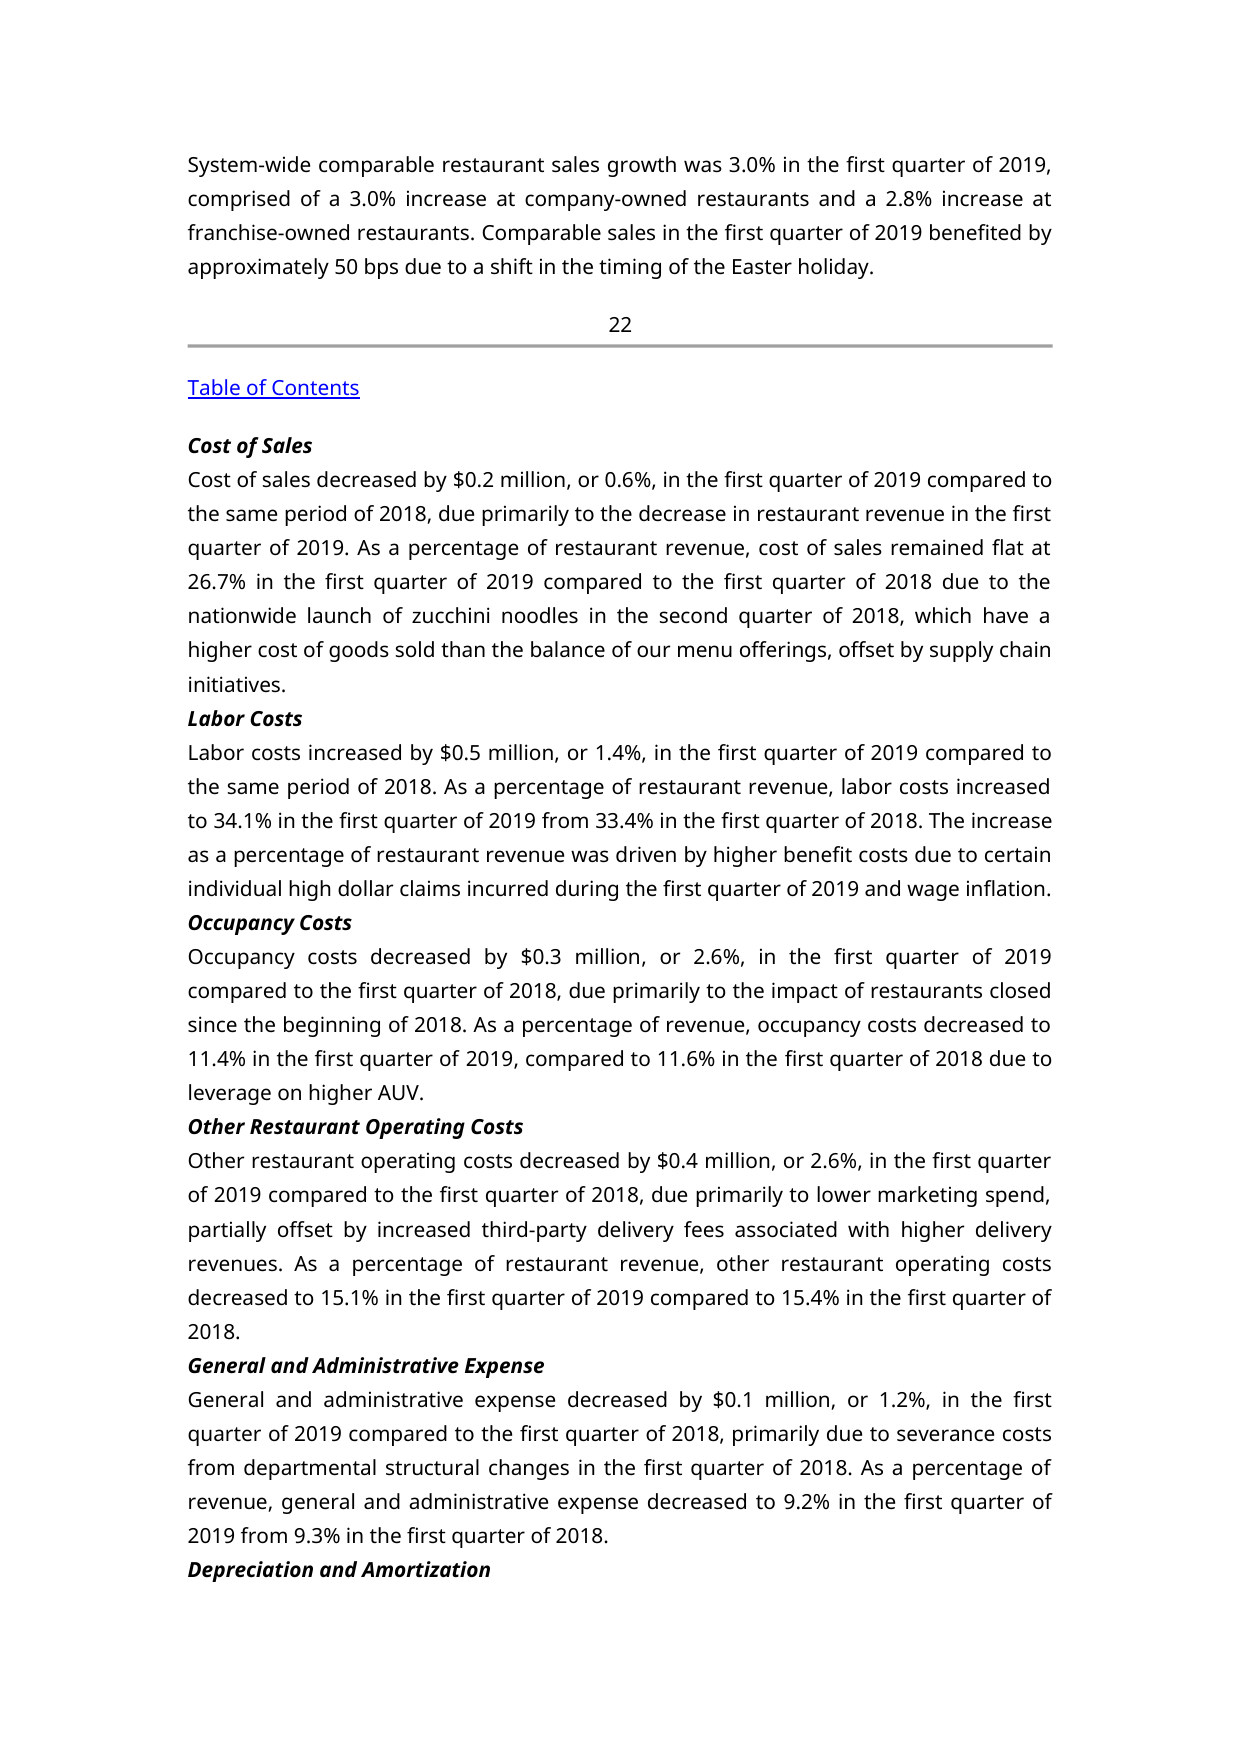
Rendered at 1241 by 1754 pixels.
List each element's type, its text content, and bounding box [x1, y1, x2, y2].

text Cost of Sales [187, 431, 1053, 460]
text General and administrative expense decreased by $0.1 million, or 1.2%, in the first quarter of 2019 compared to the first quarter of 2018, primarily due to severance costs from departmental structural changes in the first quarter of 2018. As a percentage of revenue, general and administrative expense decreased to 9.2% in the first quarter of 2019 from 9.3% in the first quarter of 2018. [187, 1385, 1053, 1550]
text Occupancy Costs [187, 908, 1053, 937]
text Other restaurant operating costs decreased by $0.4 million, or 2.6%, in the first quarter of 2019 compared to the first quarter of 2018, due primarily to lower marketing spend, partially offset by increased third-party delivery fees associated with higher delivery revenues. As a percentage of restaurant revenue, other restaurant operating costs decreased to 15.1% in the first quarter of 2019 compared to 15.4% in the first quarter of 2018. [187, 1147, 1053, 1345]
text Other Restaurant Operating Costs [187, 1112, 1053, 1141]
text Labor costs increased by $0.5 million, or 1.4%, in the first quarter of 2019 compared to the same period of 2018. As a percentage of restaurant revenue, labor costs increased to 34.1% in the first quarter of 2019 from 33.4% in the first quarter of 2018. The increase as a percentage of restaurant revenue was driven by higher benefit costs due to certain individual high dollar claims incurred during the first quarter of 2019 and wage inflation. [187, 738, 1053, 902]
text 22 [187, 310, 1053, 339]
text Cost of sales decreased by $0.2 million, or 0.6%, in the first quarter of 2019 compared to the same period of 2018, due primarily to the decrease in restaurant revenue in the first quarter of 2019. As a percentage of restaurant revenue, cost of sales remained flat at 26.7% in the first quarter of 2019 compared to the first quarter of 2018 due to the nationwide launch of zucchini noodles in the second quarter of 2018, which have a higher cost of goods sold than the balance of our menu offerings, offset by supply chain initiatives. [187, 465, 1053, 698]
text General and Administrative Expense [187, 1351, 1053, 1379]
text Depreciation and Amortization [187, 1555, 1053, 1584]
text Labor Costs [187, 704, 1053, 732]
text Table of Contents [187, 373, 1053, 402]
text Occupancy costs decreased by $0.3 million, or 2.6%, in the first quarter of 2019 compared to the first quarter of 2018, due primarily to the impact of restaurants closed since the beginning of 2018. As a percentage of revenue, occupancy costs decreased to 11.4% in the first quarter of 2019, compared to 11.6% in the first quarter of 2018 due to leverage on higher AUV. [187, 942, 1053, 1107]
text System-wide comparable restaurant sales growth was 3.0% in the first quarter of 2019, comprised of a 3.0% increase at company-owned restaurants and a 2.8% increase at franchise-owned restaurants. Comparable sales in the first quarter of 2019 benefited by approximately 50 bps due to a shift in the timing of the Easter holiday. [187, 150, 1053, 281]
